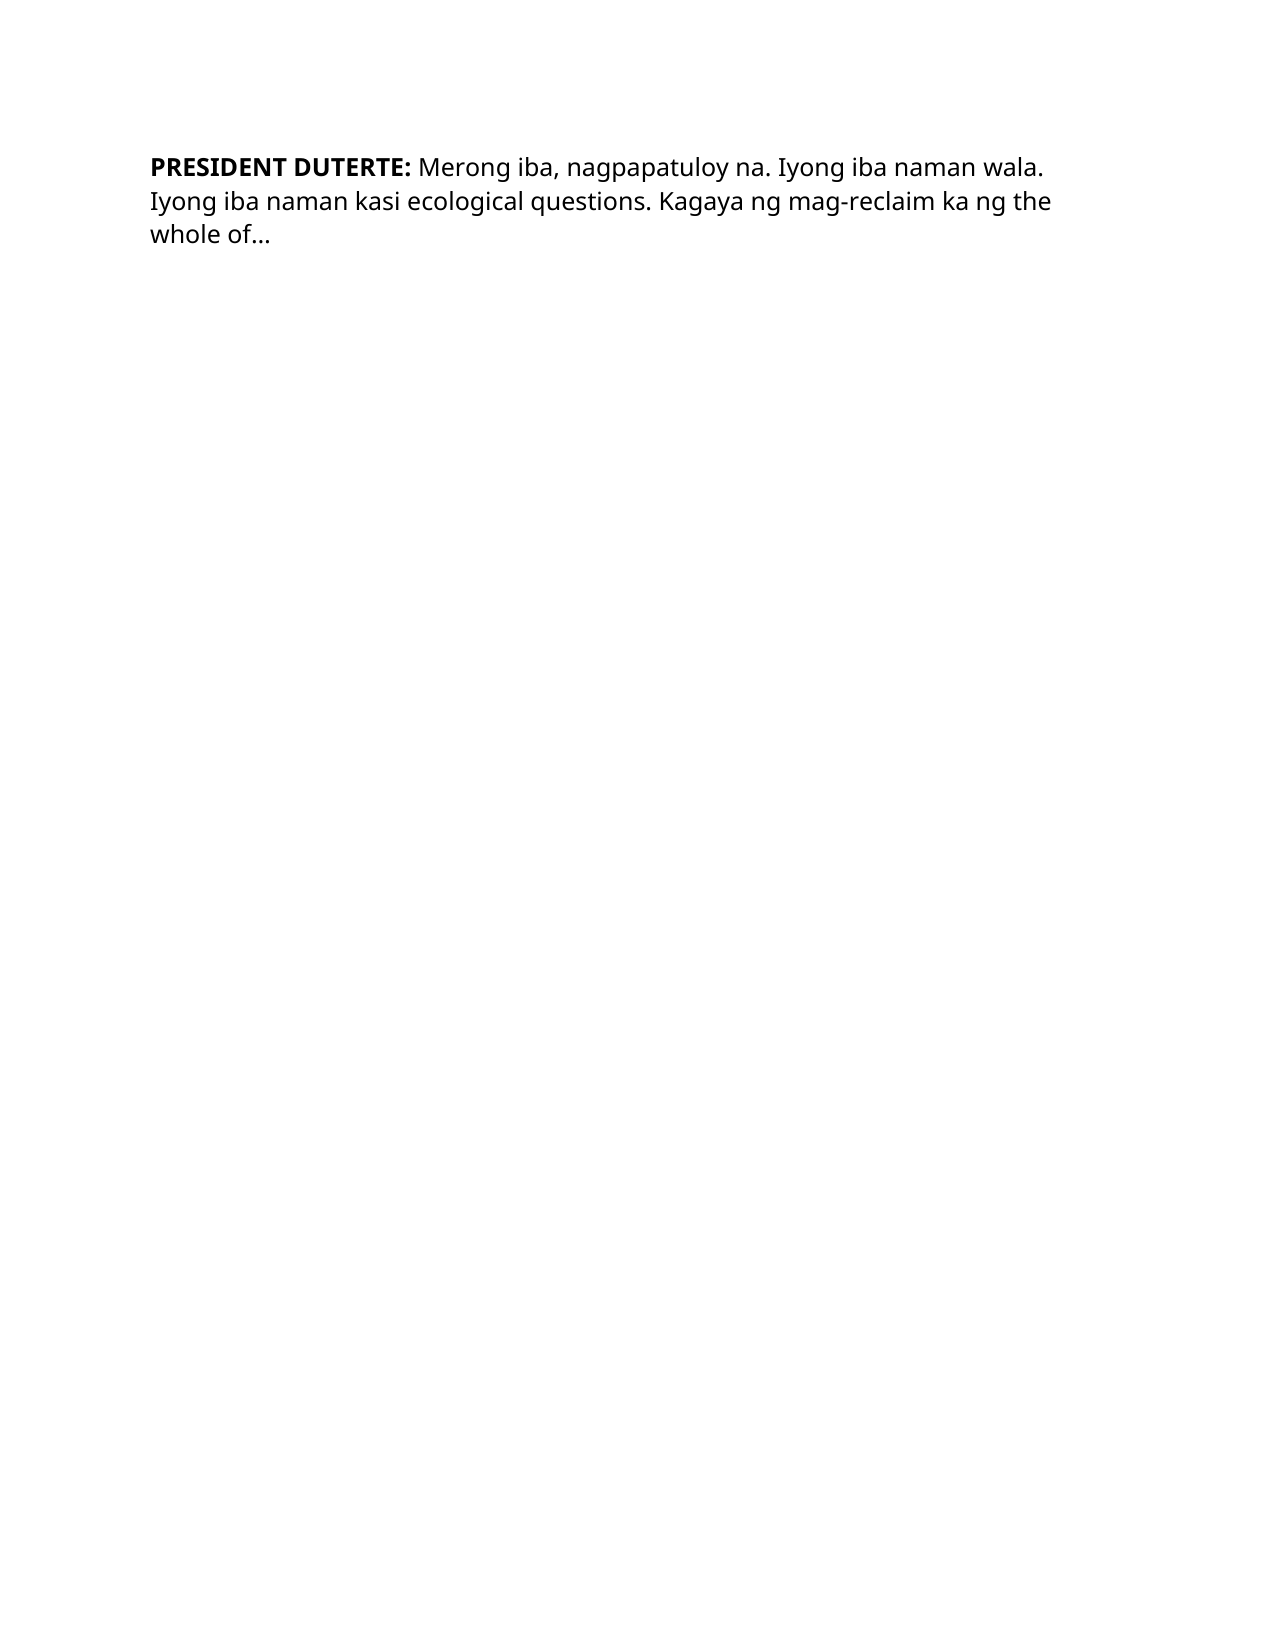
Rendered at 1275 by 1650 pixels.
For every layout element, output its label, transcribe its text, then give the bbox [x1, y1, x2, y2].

text PRESIDENT DUTERTE: Merong iba, nagpapatuloy na. Iyong iba naman wala. Iyong iba naman kasi ecological questions. Kagaya ng mag-reclaim ka ng the whole of… [150, 150, 1112, 251]
